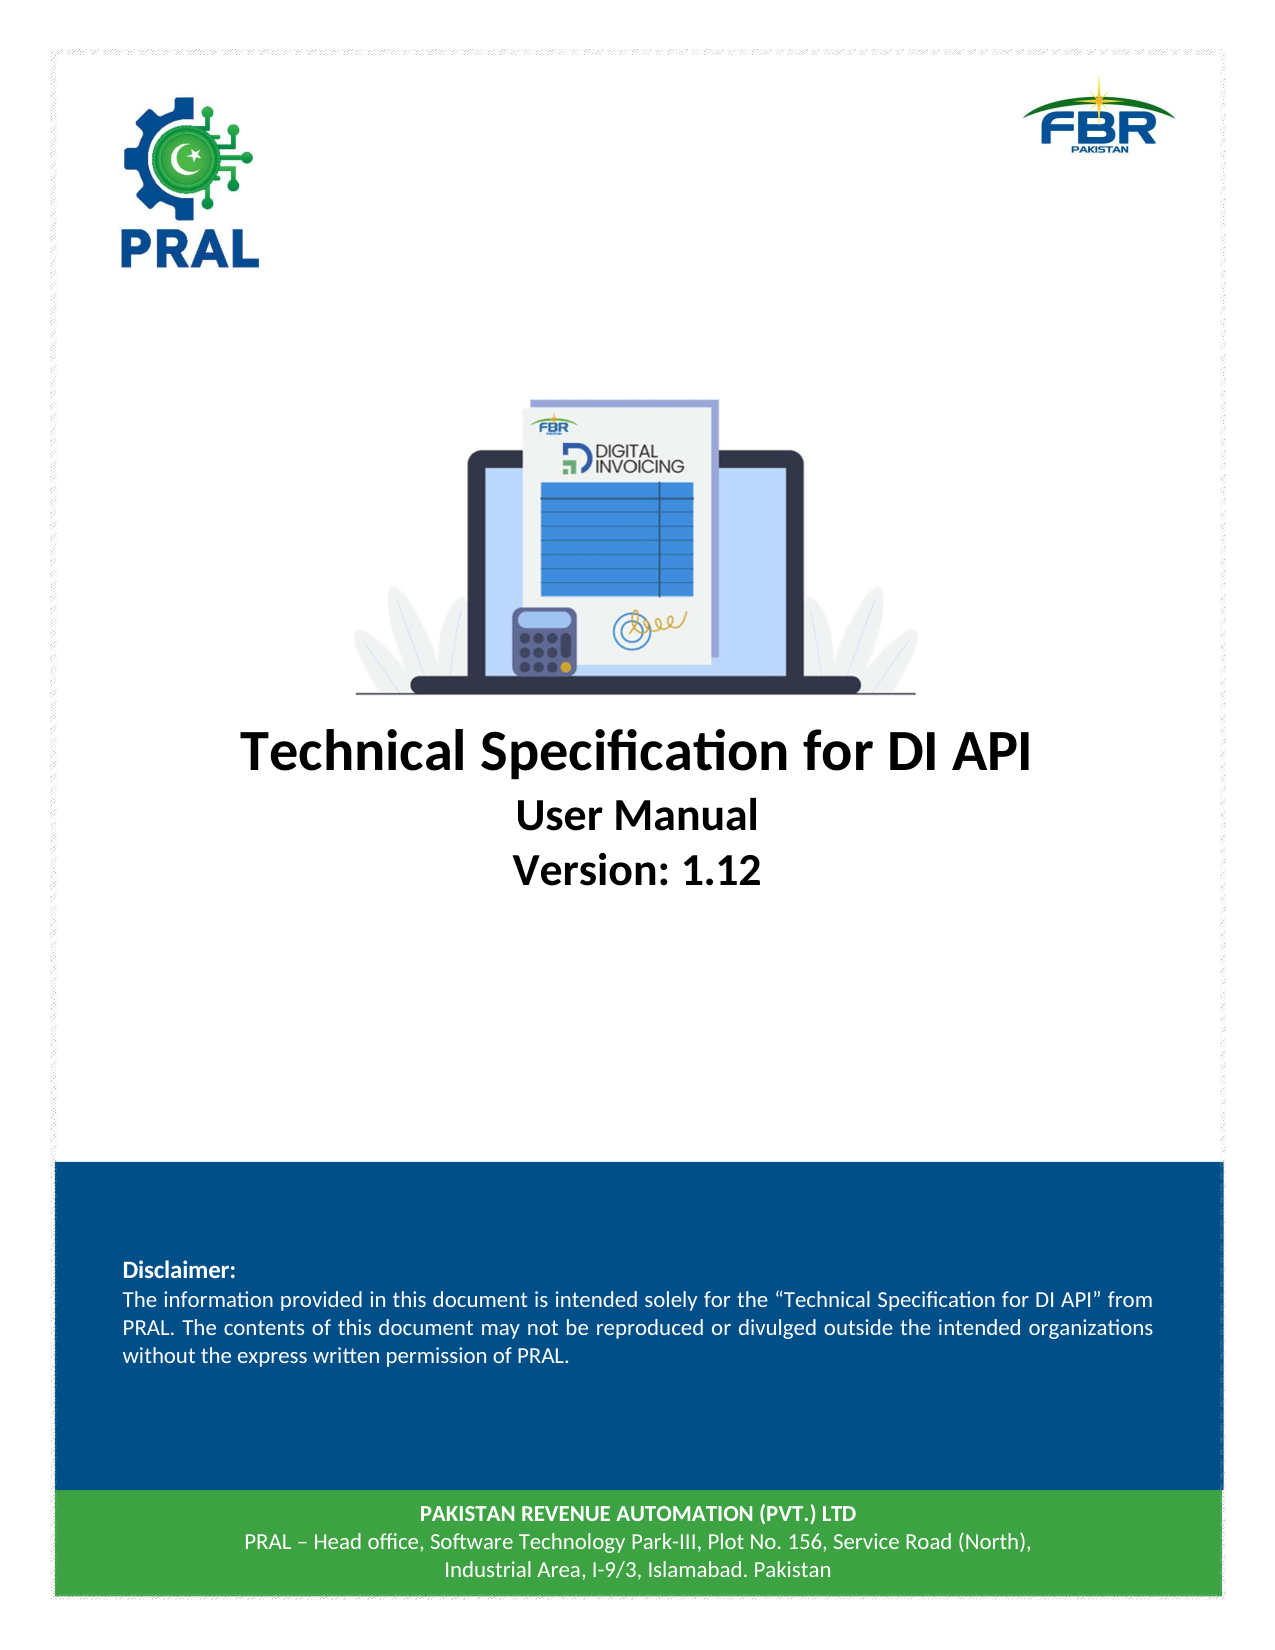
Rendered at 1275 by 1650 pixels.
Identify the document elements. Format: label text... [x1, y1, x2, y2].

text The information provided in this document is intended solely for the “Technical Specification for DI API” from PRAL. The contents of this document may not be reproduced or divulged outside the intended organizations without the express written permission of PRAL. [122, 1285, 1155, 1369]
text PAKISTAN REVENUE AUTOMATION (PVT.) LTD [204, 1499, 1072, 1527]
title Technical Specification for DI API [204, 714, 1069, 785]
text PRAL – Head office, Software Technology Park-III, Plot No. 156, Service Road (North), Industrial Area, I-9/3, Islamabad. Pakistan [204, 1527, 1072, 1583]
text User Manual Version: 1.12 [512, 785, 762, 897]
picture [50, 49, 1226, 1600]
text Disclaimer: [122, 1254, 1200, 1285]
